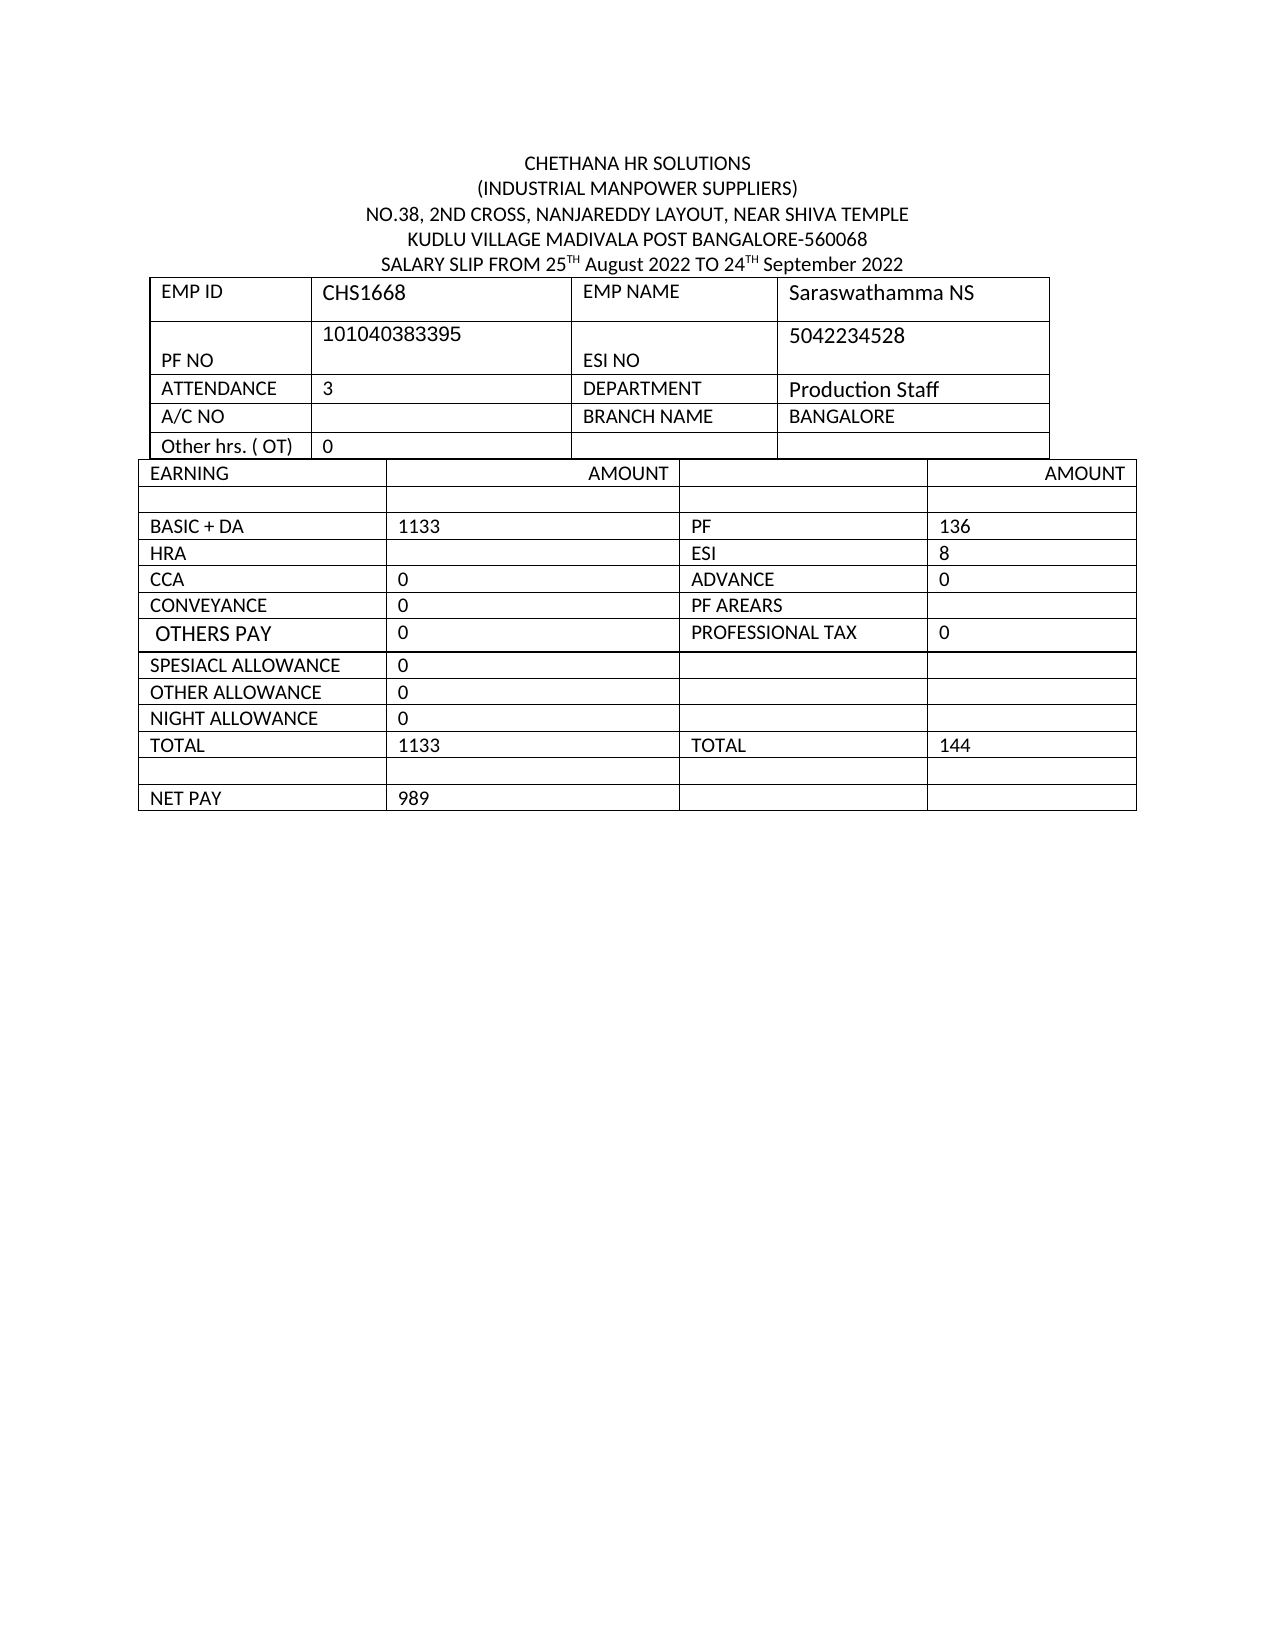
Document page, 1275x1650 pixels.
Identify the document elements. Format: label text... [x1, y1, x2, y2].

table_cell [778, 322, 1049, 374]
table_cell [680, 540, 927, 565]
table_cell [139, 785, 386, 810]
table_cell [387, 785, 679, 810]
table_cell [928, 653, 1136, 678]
text NO.38, 2ND CROSS, NANJAREDDY LAYOUT, NEAR SHIVA TEMPLE [150, 201, 1125, 226]
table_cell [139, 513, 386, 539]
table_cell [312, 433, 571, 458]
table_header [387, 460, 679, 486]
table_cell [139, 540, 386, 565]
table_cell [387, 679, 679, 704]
text CHETHANA HR SOLUTIONS [135, 150, 1125, 175]
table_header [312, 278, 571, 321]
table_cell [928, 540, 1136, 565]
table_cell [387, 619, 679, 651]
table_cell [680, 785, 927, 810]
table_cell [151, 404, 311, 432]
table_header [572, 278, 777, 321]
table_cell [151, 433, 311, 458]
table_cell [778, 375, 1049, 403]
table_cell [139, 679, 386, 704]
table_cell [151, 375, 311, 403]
text (INDUSTRIAL MANPOWER SUPPLIERS) [150, 175, 1125, 201]
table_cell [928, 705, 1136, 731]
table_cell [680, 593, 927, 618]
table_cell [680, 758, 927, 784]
text SALARY SLIP FROM 25TH August 2022 TO 24TH September 2022 [150, 252, 1125, 277]
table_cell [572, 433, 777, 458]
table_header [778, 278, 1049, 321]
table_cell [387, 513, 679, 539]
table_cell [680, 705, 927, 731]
text KUDLU VILLAGE MADIVALA POST BANGALORE-560068 [150, 226, 1125, 252]
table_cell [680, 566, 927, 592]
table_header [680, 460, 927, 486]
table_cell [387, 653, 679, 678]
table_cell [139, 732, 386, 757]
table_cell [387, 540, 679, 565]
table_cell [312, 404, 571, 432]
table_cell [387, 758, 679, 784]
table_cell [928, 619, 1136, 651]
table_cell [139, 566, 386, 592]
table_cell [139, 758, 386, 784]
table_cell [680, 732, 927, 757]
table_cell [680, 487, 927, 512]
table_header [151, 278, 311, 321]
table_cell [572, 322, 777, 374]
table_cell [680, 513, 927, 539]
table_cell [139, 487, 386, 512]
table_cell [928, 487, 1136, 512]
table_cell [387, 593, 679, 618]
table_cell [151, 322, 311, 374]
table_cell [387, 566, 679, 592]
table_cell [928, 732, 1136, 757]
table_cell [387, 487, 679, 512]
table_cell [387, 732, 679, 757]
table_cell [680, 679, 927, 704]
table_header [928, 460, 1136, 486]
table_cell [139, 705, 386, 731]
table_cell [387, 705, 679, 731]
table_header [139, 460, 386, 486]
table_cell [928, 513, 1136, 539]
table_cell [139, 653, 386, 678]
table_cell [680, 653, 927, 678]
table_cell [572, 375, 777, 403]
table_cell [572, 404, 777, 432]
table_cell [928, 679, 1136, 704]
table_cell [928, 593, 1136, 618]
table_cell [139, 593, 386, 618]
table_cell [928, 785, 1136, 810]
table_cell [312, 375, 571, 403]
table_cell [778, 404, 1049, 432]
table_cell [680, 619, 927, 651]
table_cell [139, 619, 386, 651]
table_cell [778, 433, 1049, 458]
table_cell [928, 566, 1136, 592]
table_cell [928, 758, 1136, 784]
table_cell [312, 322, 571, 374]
